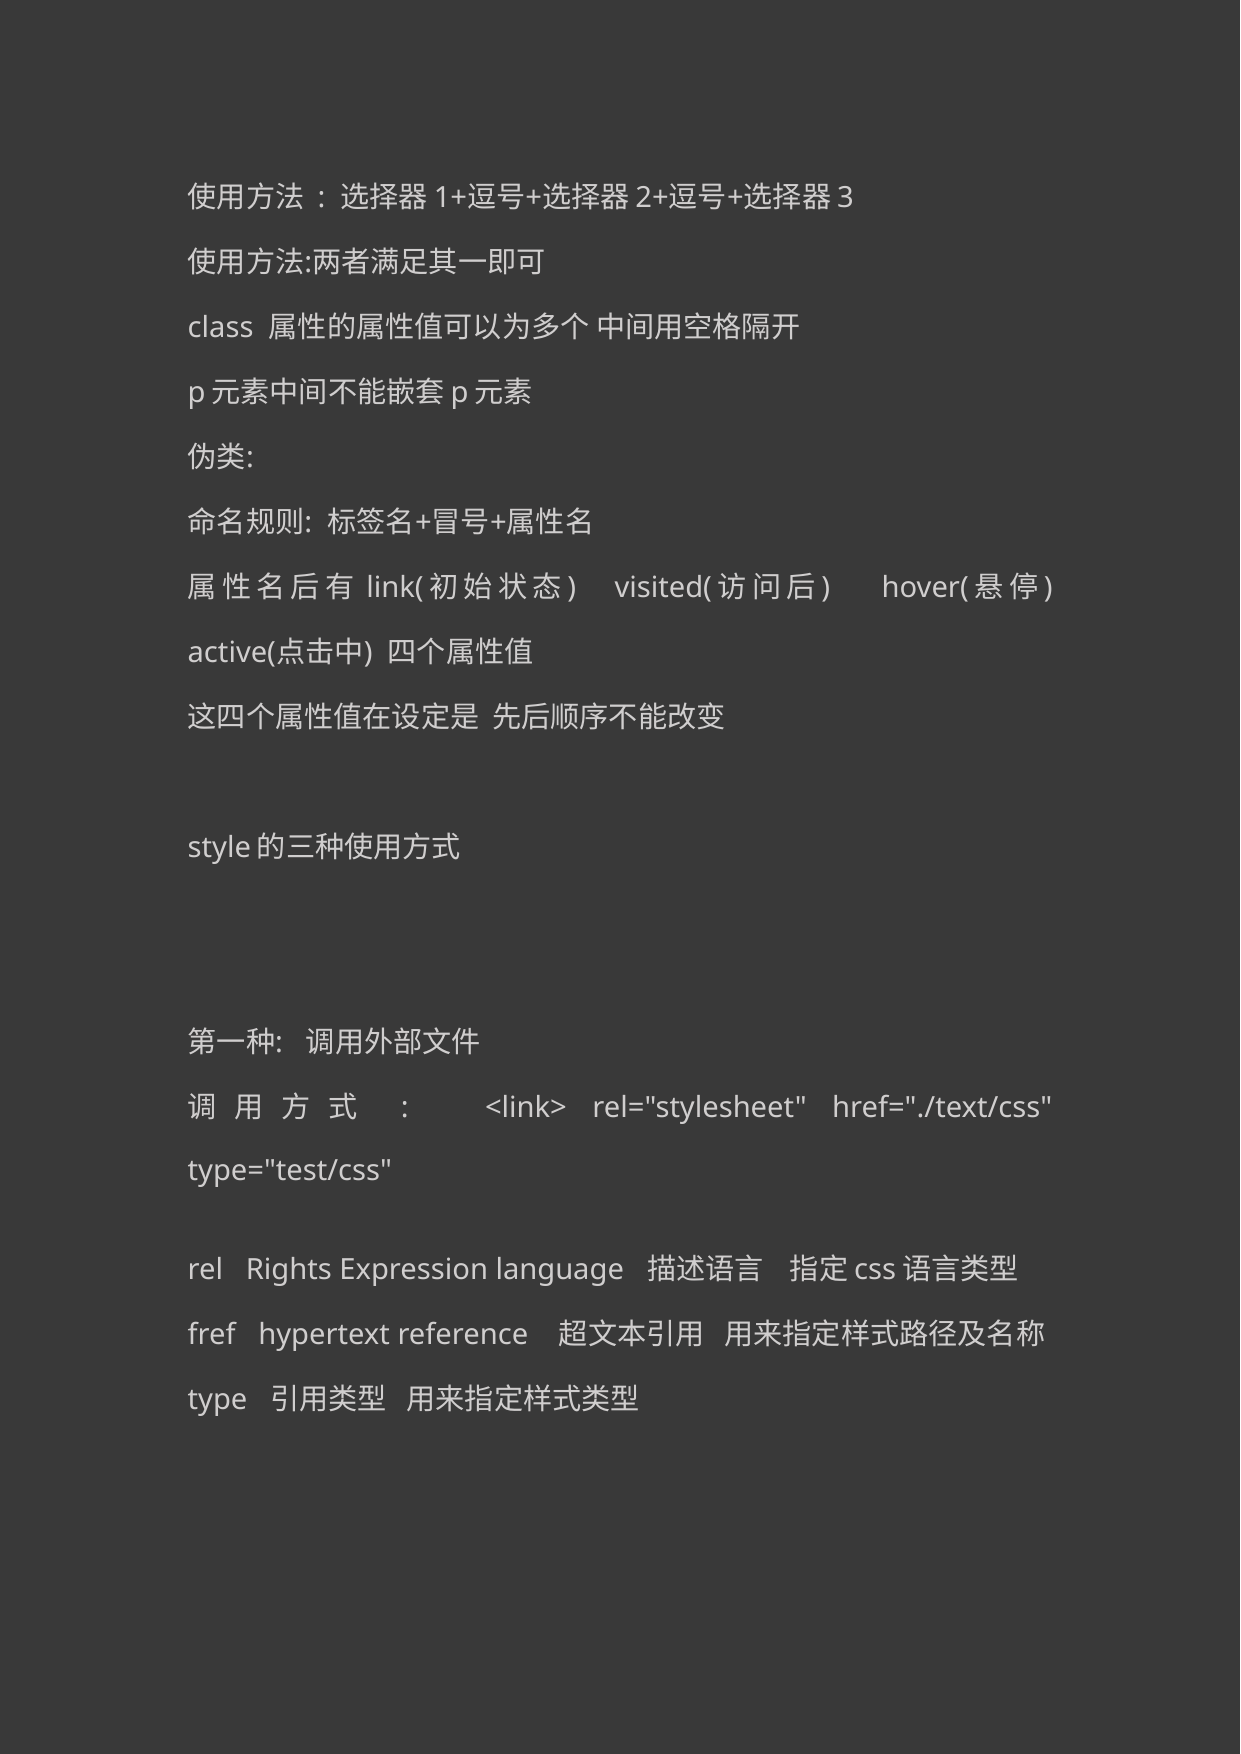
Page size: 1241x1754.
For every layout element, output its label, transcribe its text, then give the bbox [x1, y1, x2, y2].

text 这四个属性值在设定是 先后顺序不能改变 [187, 682, 1053, 747]
text 命名规则: 标签名+冒号+属性名 [187, 487, 1053, 552]
text type 引用类型 用来指定样式类型 [187, 1364, 1053, 1429]
text 使用方法:两者满足其一即可 [187, 227, 1053, 292]
text class 属性的属性值可以为多个 中间用空格隔开 [187, 292, 1053, 357]
text rel Rights Expression language 描述语言 指定css语言类型 [187, 1234, 1053, 1299]
text 调用方式 : <link> rel="stylesheet" href="./text/css" type="test/css" [187, 1072, 1053, 1202]
text 使用方法 : 选择器1+逗号+选择器2+逗号+选择器3 [187, 162, 1053, 227]
text fref hypertext reference 超文本引用 用来指定样式路径及名称 [187, 1299, 1053, 1364]
text 伪类: [187, 422, 1053, 487]
text p元素中间不能嵌套p元素 [187, 357, 1053, 422]
text style的三种使用方式 [187, 812, 1053, 877]
text 属性名后有link(初始状态) visited(访问后) hover(悬停) active(点击中) 四个属性值 [187, 552, 1053, 682]
text 第一种: 调用外部文件 [187, 1007, 1053, 1072]
